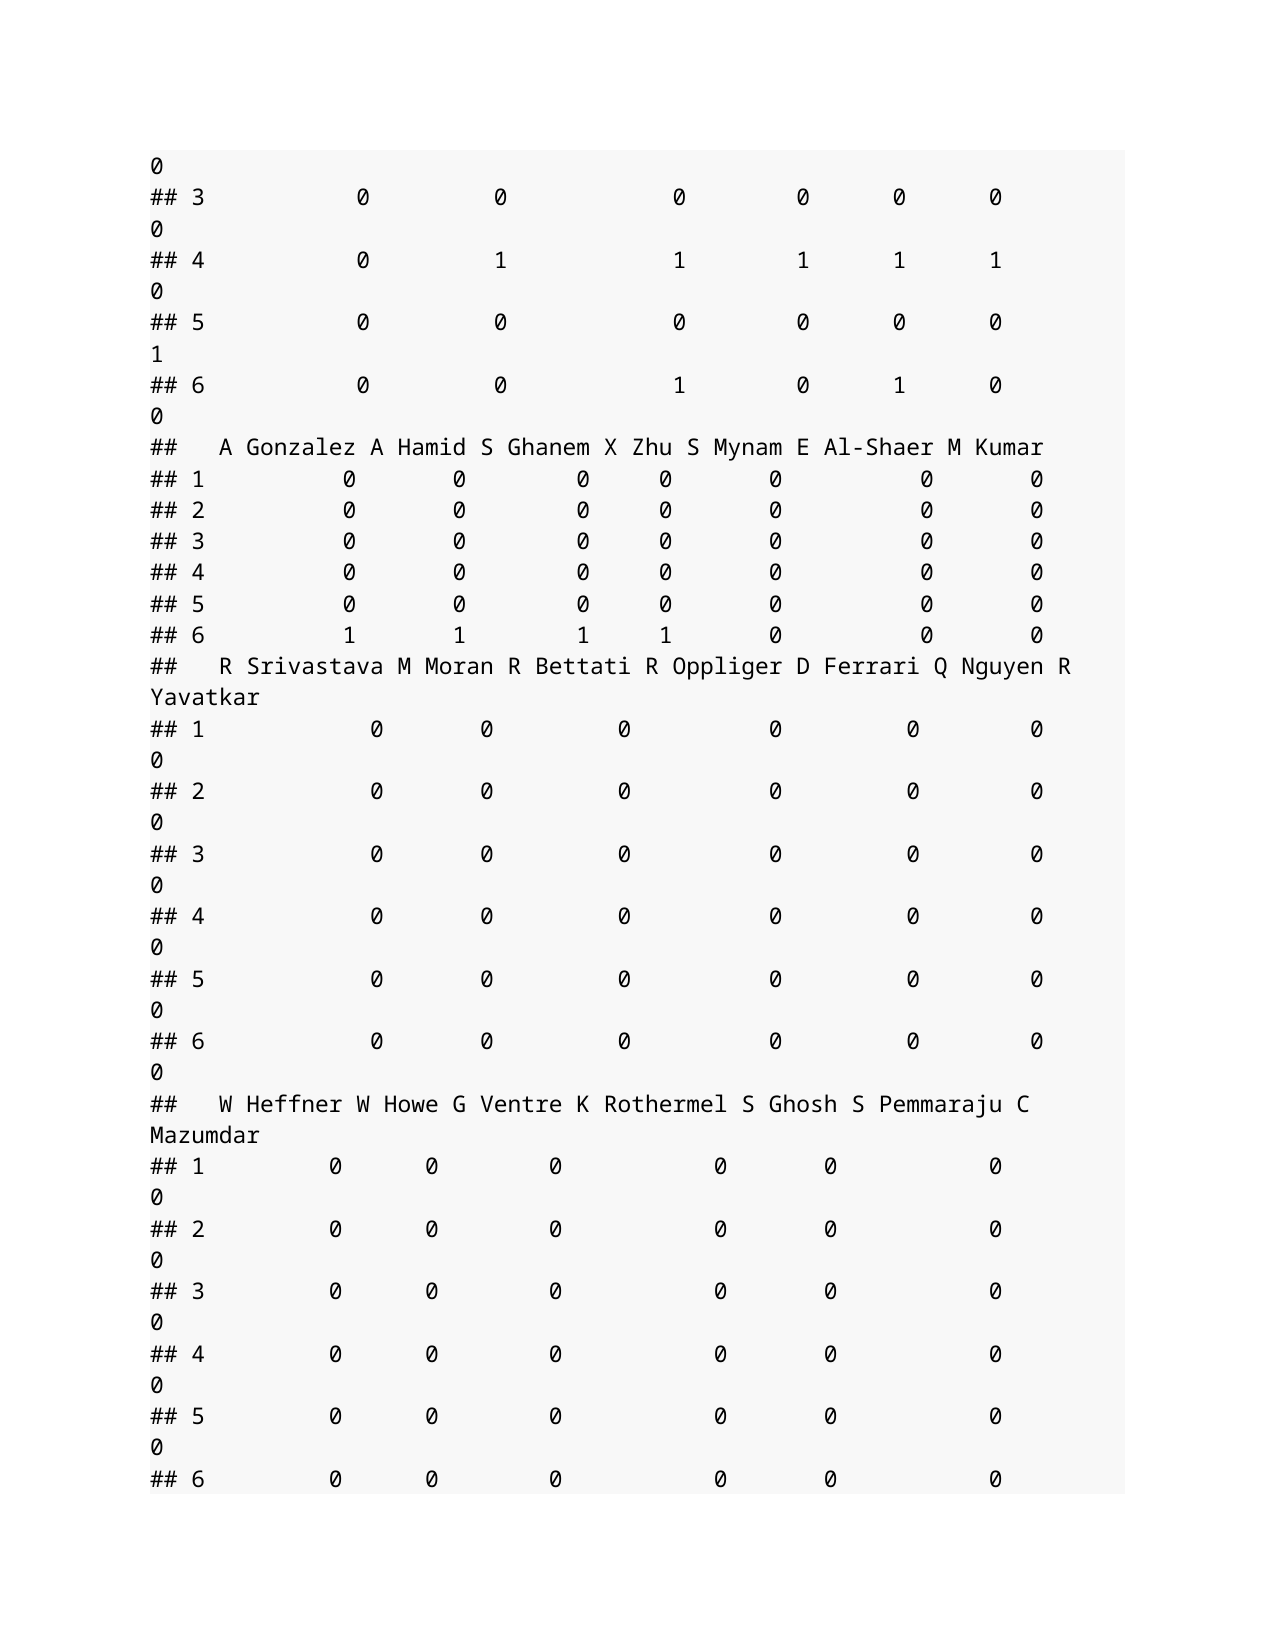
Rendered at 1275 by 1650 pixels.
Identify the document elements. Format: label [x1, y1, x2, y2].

text [150, 150, 1125, 1494]
